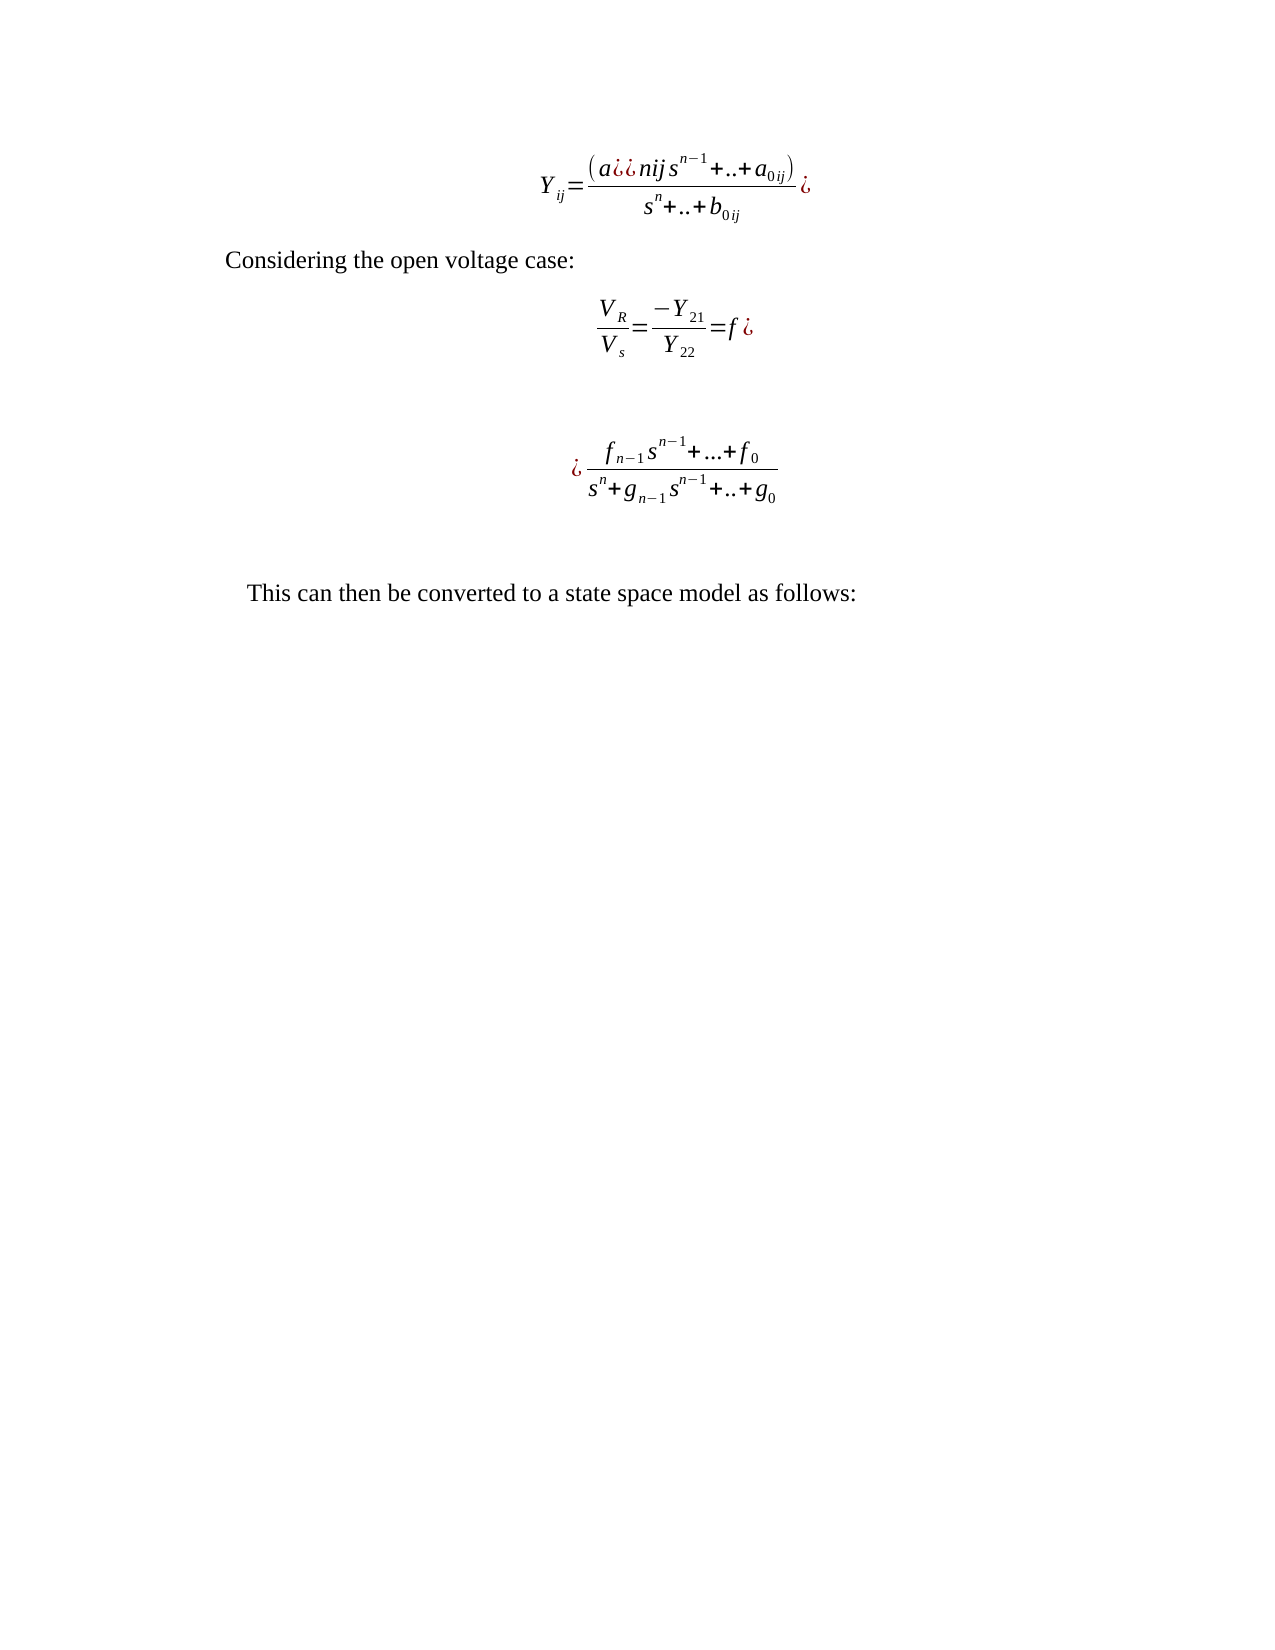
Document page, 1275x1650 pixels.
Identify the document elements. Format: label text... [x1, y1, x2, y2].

text Considering the open voltage case: [150, 245, 1125, 274]
text This can then be converted to a state space model as follows: [150, 578, 1125, 606]
